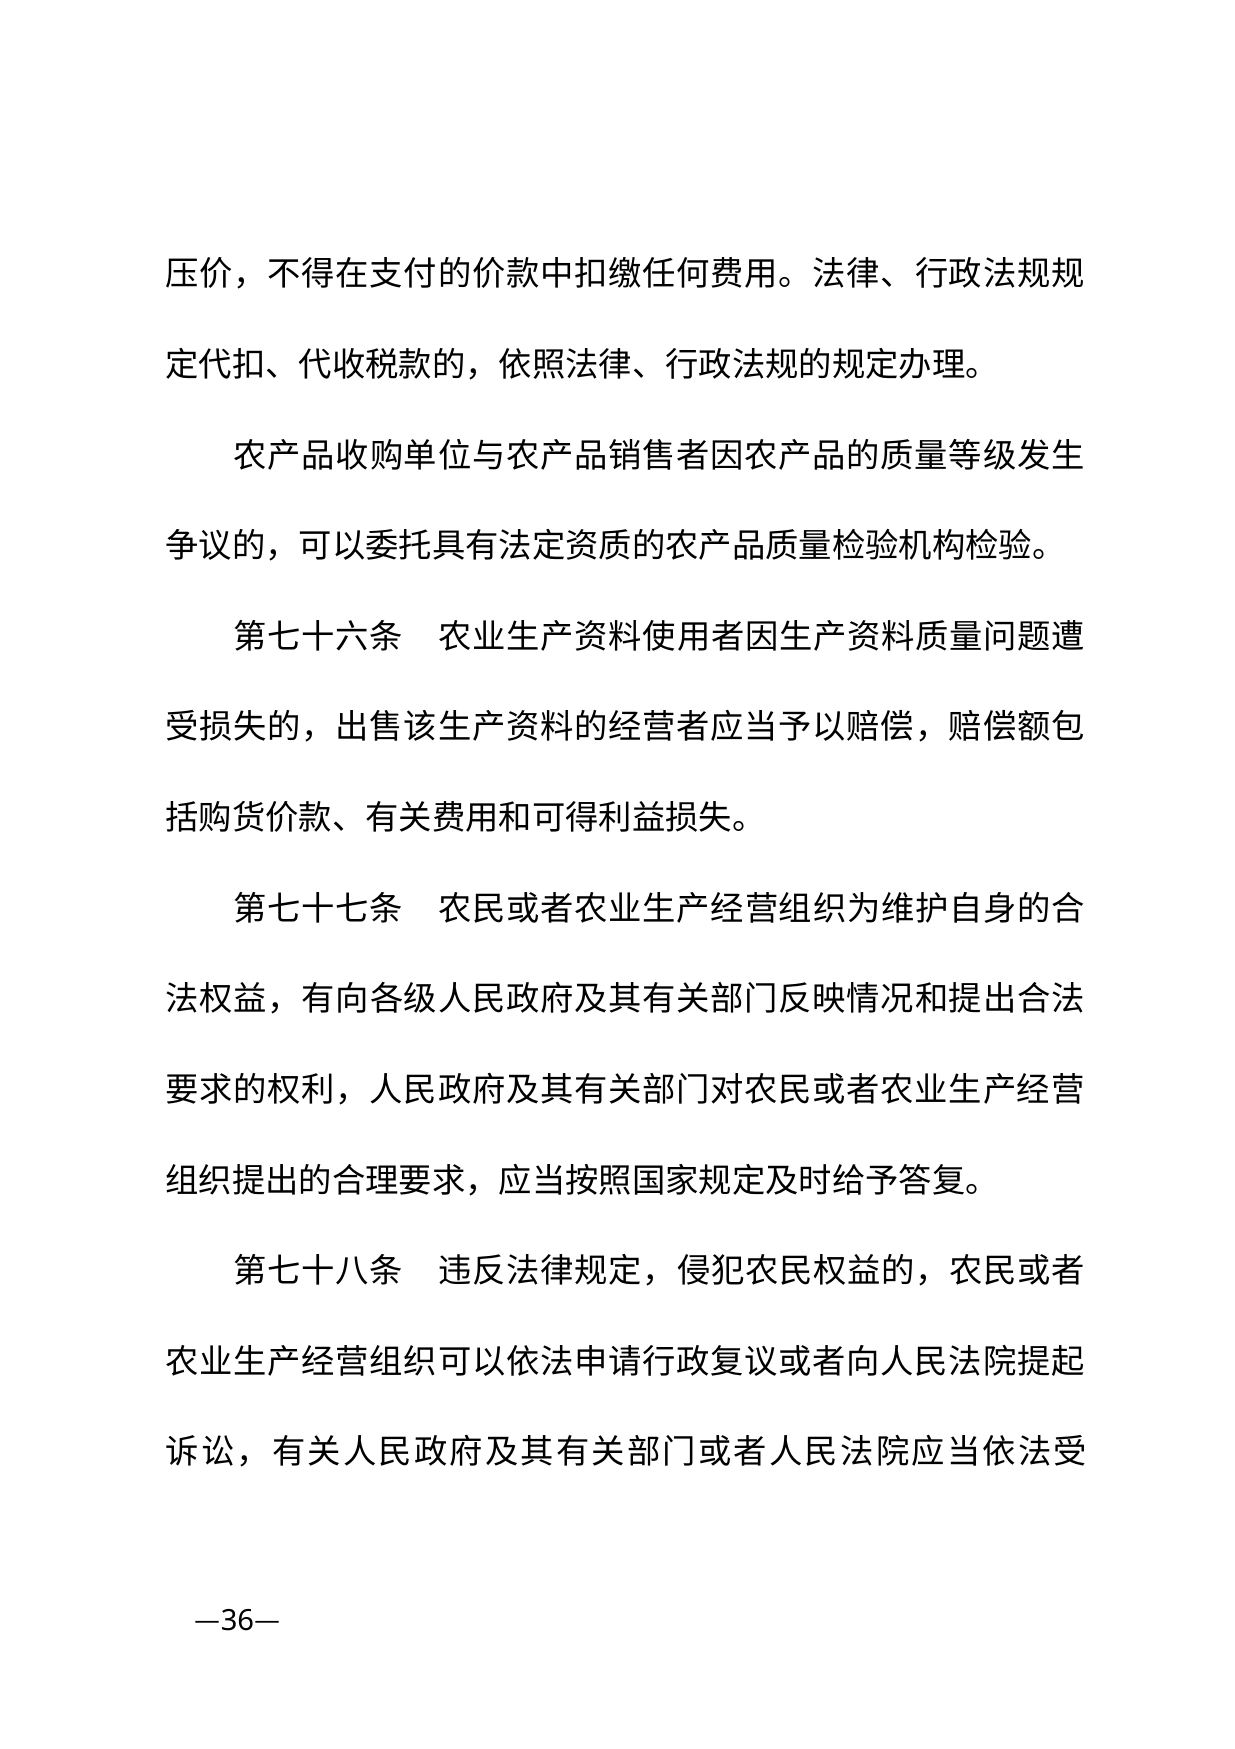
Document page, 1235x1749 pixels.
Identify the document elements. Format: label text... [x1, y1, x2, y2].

text 第七十七条 农民或者农业生产经营组织为维护自身的合法权益，有向各级人民政府及其有关部门反映情况和提出合法要求的权利，人民政府及其有关部门对农民或者农业生产经营组织提出的合理要求，应当按照国家规定及时给予答复。 [165, 860, 1087, 1223]
text 农产品收购单位与农产品销售者因农产品的质量等级发生争议的，可以委托具有法定资质的农产品质量检验机构检验。 [165, 407, 1087, 588]
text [165, 1223, 1087, 1495]
text 第七十六条 农业生产资料使用者因生产资料质量问题遭受损失的，出售该生产资料的经营者应当予以赔偿，赔偿额包括购货价款、有关费用和可得利益损失。 [165, 588, 1087, 860]
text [165, 226, 1087, 407]
